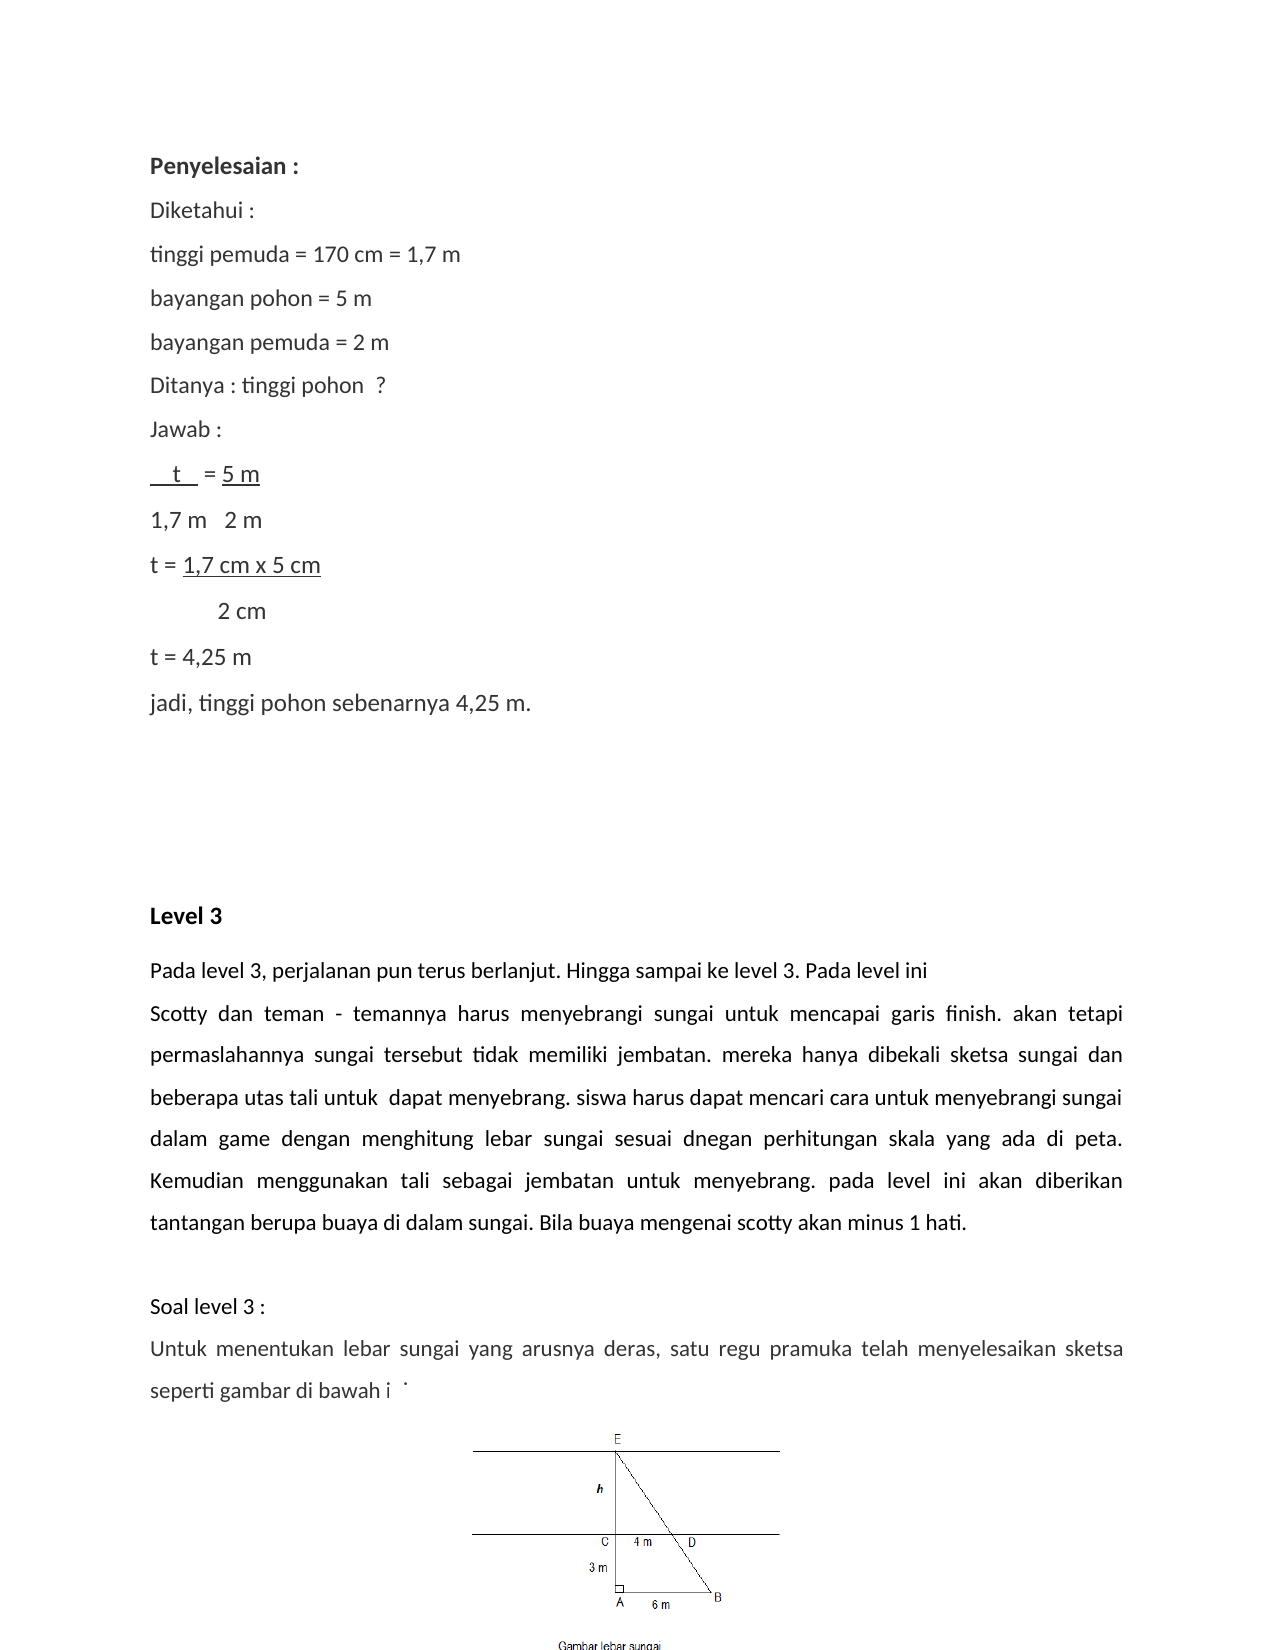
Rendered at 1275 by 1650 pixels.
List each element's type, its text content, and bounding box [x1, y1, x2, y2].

picture [389, 1385, 886, 1650]
text Untuk menentukan lebar sungai yang arusnya deras, satu regu pramuka telah menyelesaikan sketsa seperti gambar di bawah ini. [150, 1334, 1125, 1404]
text t = 5 m [150, 458, 1125, 489]
text t = 1,7 cm x 5 cm [150, 550, 1125, 580]
text Soal level 3 : [150, 1292, 1125, 1321]
text Scotty dan teman - temannya harus menyebrangi sungai untuk mencapai garis finish. akan tetapi permaslahannya sungai tersebut tidak memiliki jembatan. mereka hanya dibekali sketsa sungai dan beberapa utas tali untuk dapat menyebrang. siswa harus dapat mencari cara untuk menyebrangi sungai dalam game dengan menghitung lebar sungai sesuai dnegan perhitungan skala yang ada di peta. Kemudian menggunakan tali sebagai jembatan untuk menyebrang. pada level ini akan diberikan tantangan berupa buaya di dalam sungai. Bila buaya mengenai scotty akan minus 1 hati. [150, 999, 1125, 1237]
text Penyelesaian : Diketahui : tinggi pemuda = 170 cm = 1,7 m bayangan pohon = 5 m bayangan pemuda = 2 m Ditanya : tinggi pohon ? Jawab : [150, 150, 1125, 444]
text 1,7 m 2 m [150, 504, 1125, 534]
text Level 3 [150, 901, 1125, 931]
text jadi, tinggi pohon sebenarnya 4,25 m. [150, 687, 1125, 717]
text 2 cm [150, 595, 1125, 626]
text t = 4,25 m [150, 641, 1125, 672]
text Pada level 3, perjalanan pun terus berlanjut. Hingga sampai ke level 3. Pada level ini [150, 957, 1125, 985]
